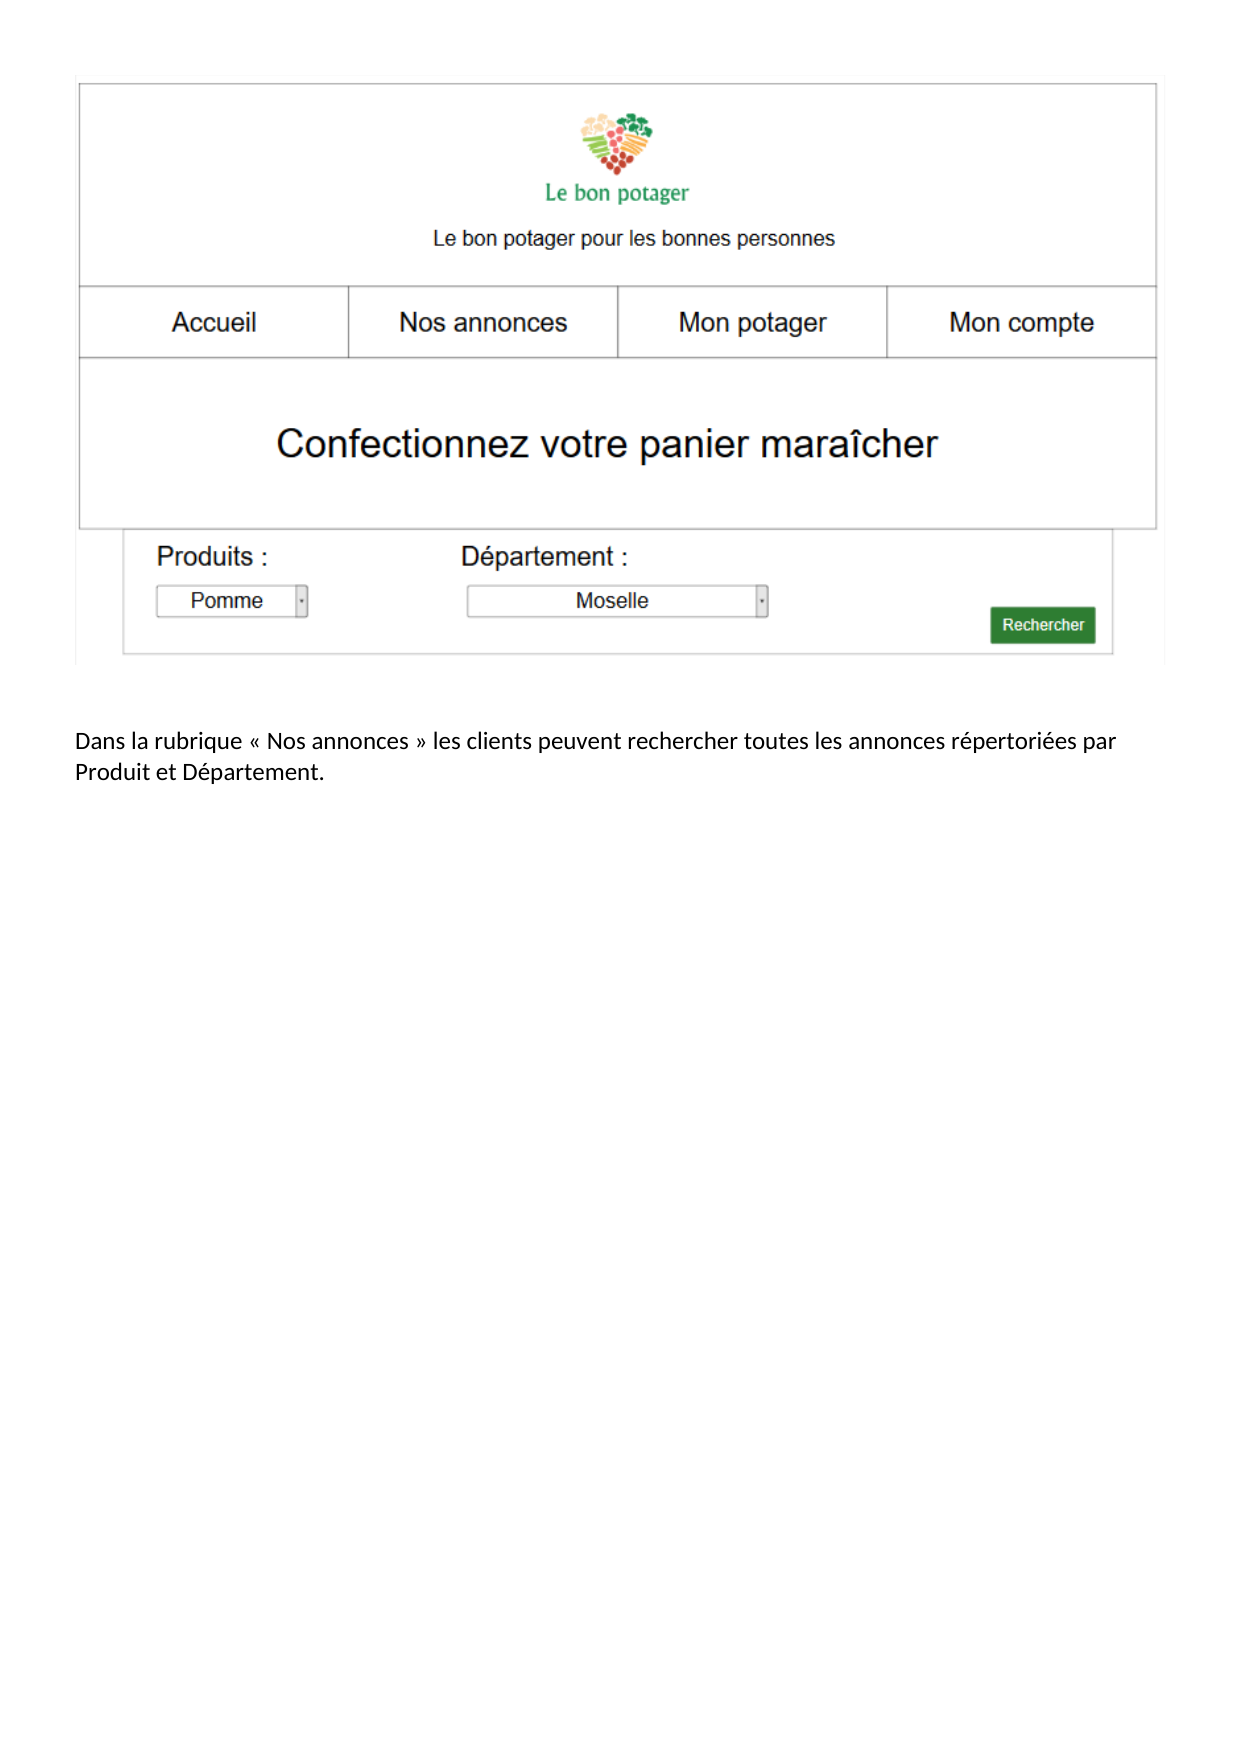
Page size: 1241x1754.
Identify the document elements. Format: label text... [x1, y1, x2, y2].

picture [75, 75, 1166, 665]
text Dans la rubrique « Nos annonces » les clients peuvent rechercher toutes les annonces répertoriées par Produit et Département. [75, 725, 1165, 786]
